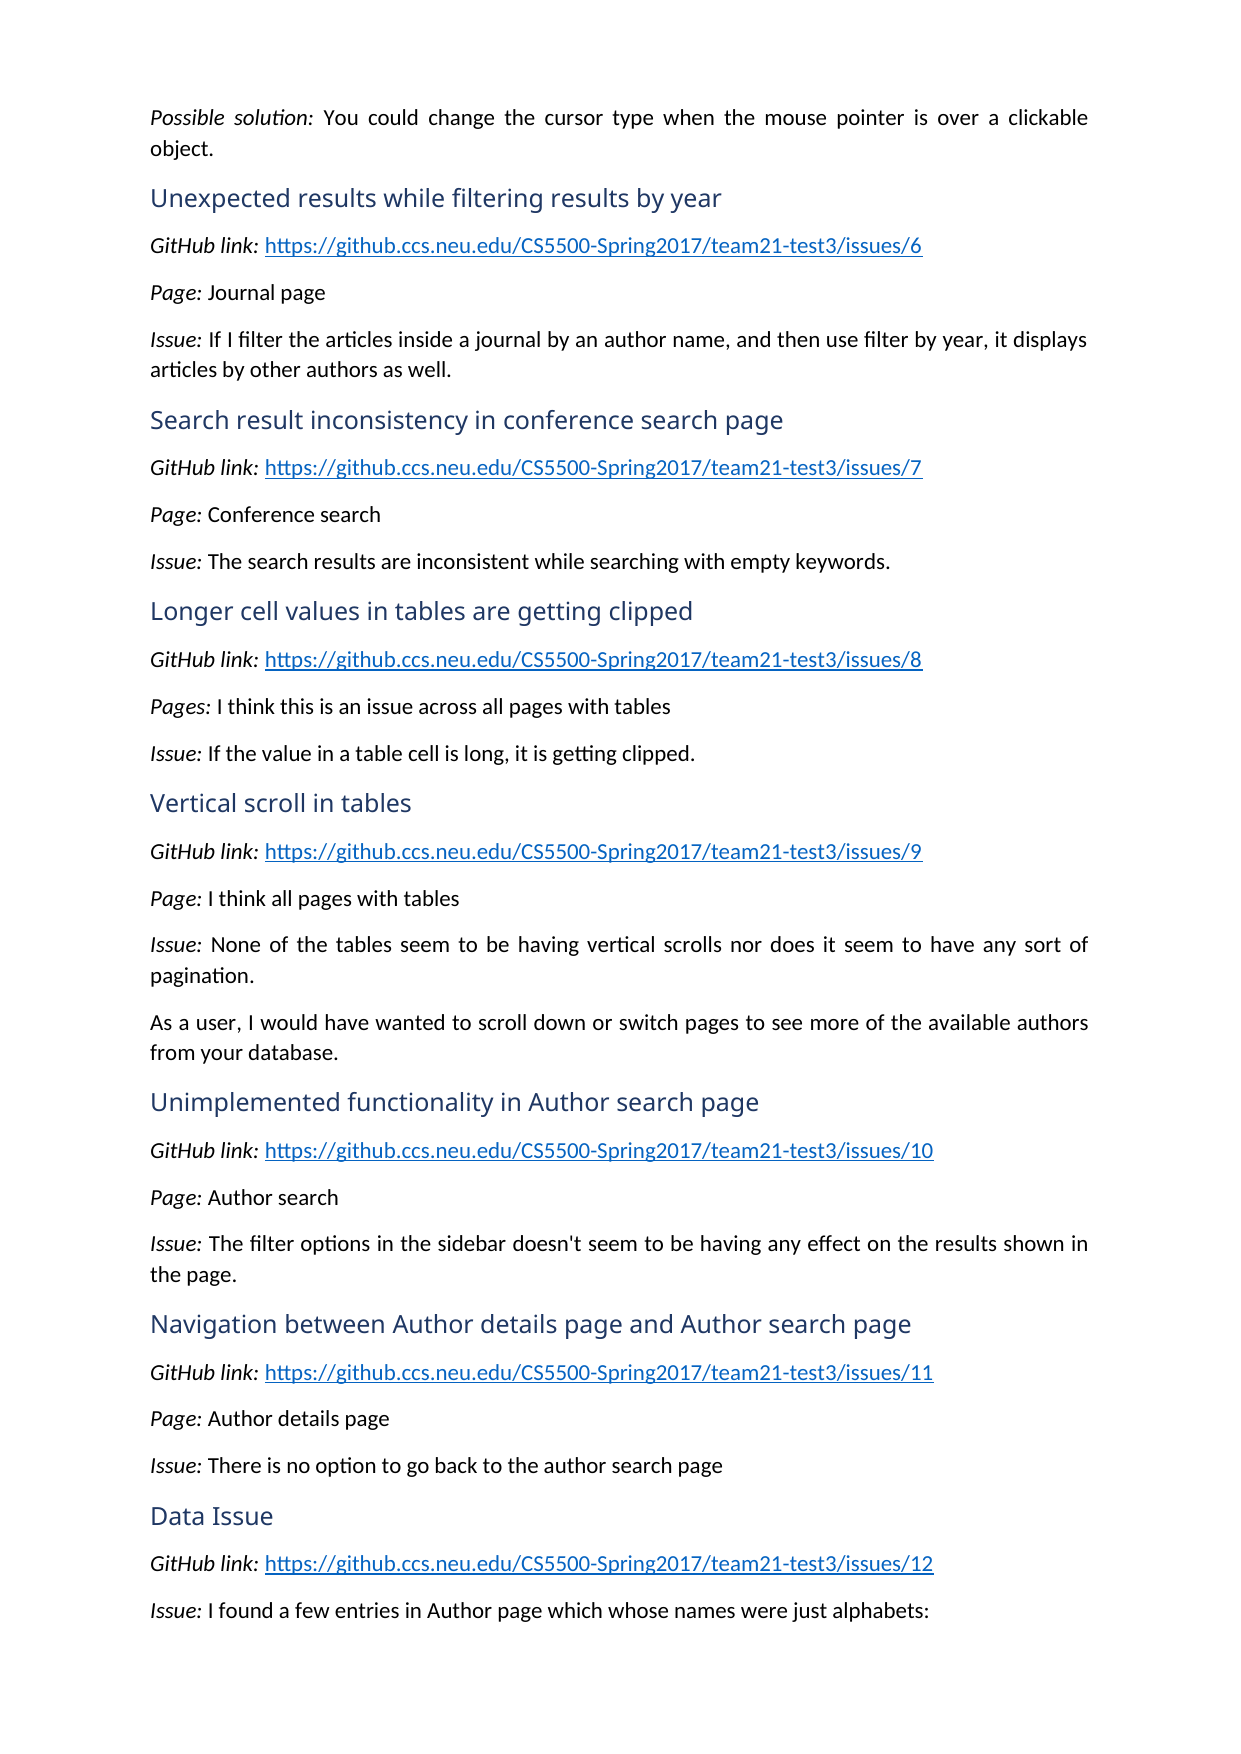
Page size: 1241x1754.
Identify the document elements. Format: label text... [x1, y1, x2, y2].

text Issue: None of the tables seem to be having vertical scrolls nor does it seem to have any sort of pagination. [150, 931, 1090, 989]
subtitle Data Issue [150, 1498, 1090, 1532]
text Issue: There is no option to go back to the author search page [150, 1451, 1090, 1479]
text GitHub link: https://github.ccs.neu.edu/CS5500-Spring2017/team21-test3/issues/12 [150, 1549, 1090, 1577]
text GitHub link: https://github.ccs.neu.edu/CS5500-Spring2017/team21-test3/issues/7 [150, 453, 1090, 481]
text GitHub link: https://github.ccs.neu.edu/CS5500-Spring2017/team21-test3/issues/10 [150, 1136, 1090, 1164]
text Pages: I think this is an issue across all pages with tables [150, 692, 1090, 720]
subtitle Longer cell values in tables are getting clipped [150, 594, 1090, 628]
text Issue: The filter options in the sidebar doesn't seem to be having any effect on the results shown in the page. [150, 1229, 1090, 1288]
text GitHub link: https://github.ccs.neu.edu/CS5500-Spring2017/team21-test3/issues/9 [150, 837, 1090, 865]
text Page: Journal page [150, 278, 1090, 306]
text Issue: I found a few entries in Author page which whose names were just alphabets: [150, 1596, 1090, 1624]
text Page: I think all pages with tables [150, 884, 1090, 912]
text Page: Author search [150, 1183, 1090, 1211]
text GitHub link: https://github.ccs.neu.edu/CS5500-Spring2017/team21-test3/issues/8 [150, 645, 1090, 673]
text As a user, I would have wanted to scroll down or switch pages to see more of the available authors from your database. [150, 1008, 1090, 1066]
subtitle Unexpected results while filtering results by year [150, 181, 1090, 214]
text Issue: If the value in a table cell is long, it is getting clipped. [150, 739, 1090, 767]
text Issue: The search results are inconsistent while searching with empty keywords. [150, 547, 1090, 575]
text GitHub link: https://github.ccs.neu.edu/CS5500-Spring2017/team21-test3/issues/11 [150, 1358, 1090, 1386]
subtitle Unimplemented functionality in Author search page [150, 1085, 1090, 1119]
text Page: Author details page [150, 1404, 1090, 1432]
subtitle Navigation between Author details page and Author search page [150, 1307, 1090, 1341]
subtitle Vertical scroll in tables [150, 786, 1090, 820]
text Possible solution: You could change the cursor type when the mouse pointer is over a clickable object. [150, 103, 1090, 162]
text Page: Conference search [150, 500, 1090, 528]
text Issue: If I filter the articles inside a journal by an author name, and then use filter by year, it displays articles by other authors as well. [150, 325, 1090, 383]
text GitHub link: https://github.ccs.neu.edu/CS5500-Spring2017/team21-test3/issues/6 [150, 232, 1090, 259]
subtitle Search result inconsistency in conference search page [150, 402, 1090, 436]
